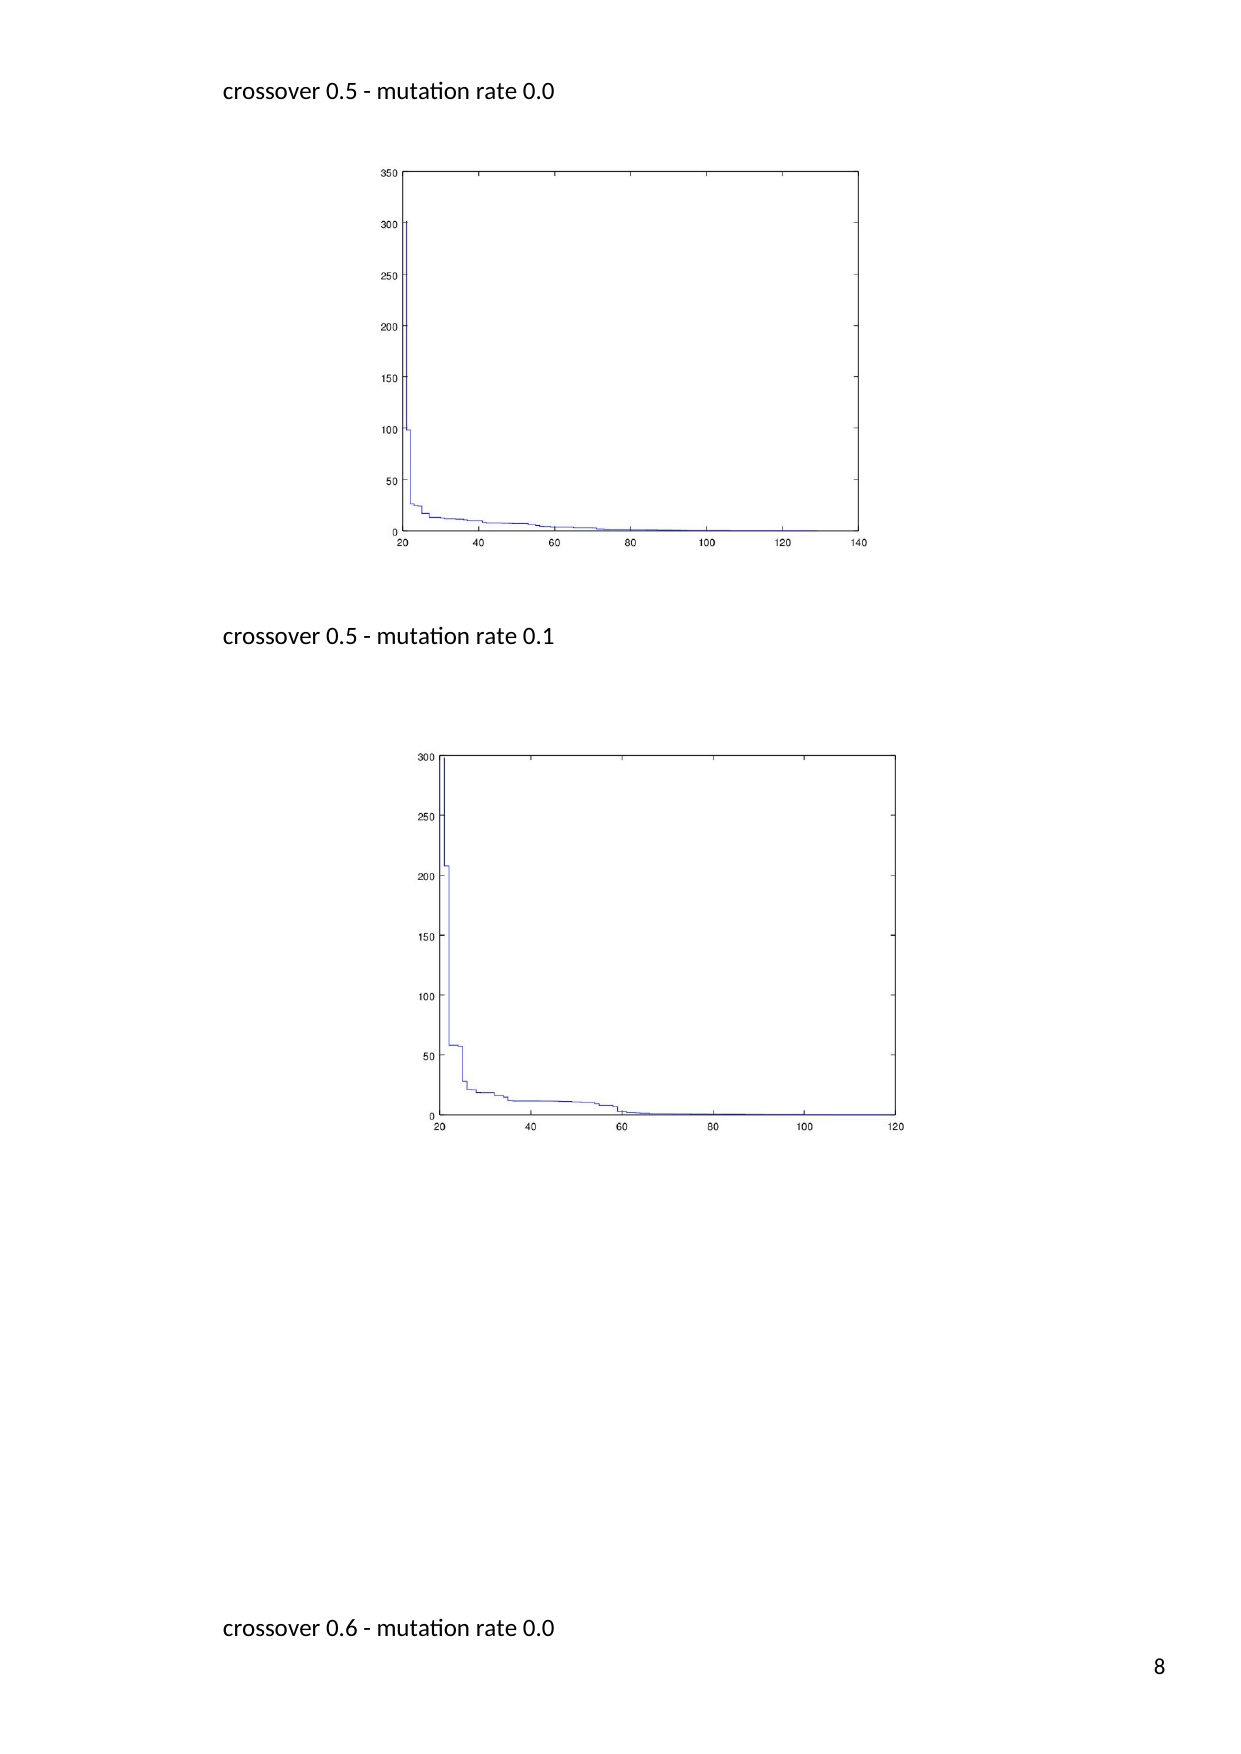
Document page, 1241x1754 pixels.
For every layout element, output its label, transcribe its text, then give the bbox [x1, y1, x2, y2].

picture [326, 138, 914, 579]
text crossover 0.5 - mutation rate 0.1 [75, 620, 1165, 651]
text crossover 0.5 - mutation rate 0.0 [75, 75, 1165, 106]
picture [363, 722, 950, 1163]
text crossover 0.6 - mutation rate 0.0 [75, 1612, 1165, 1643]
